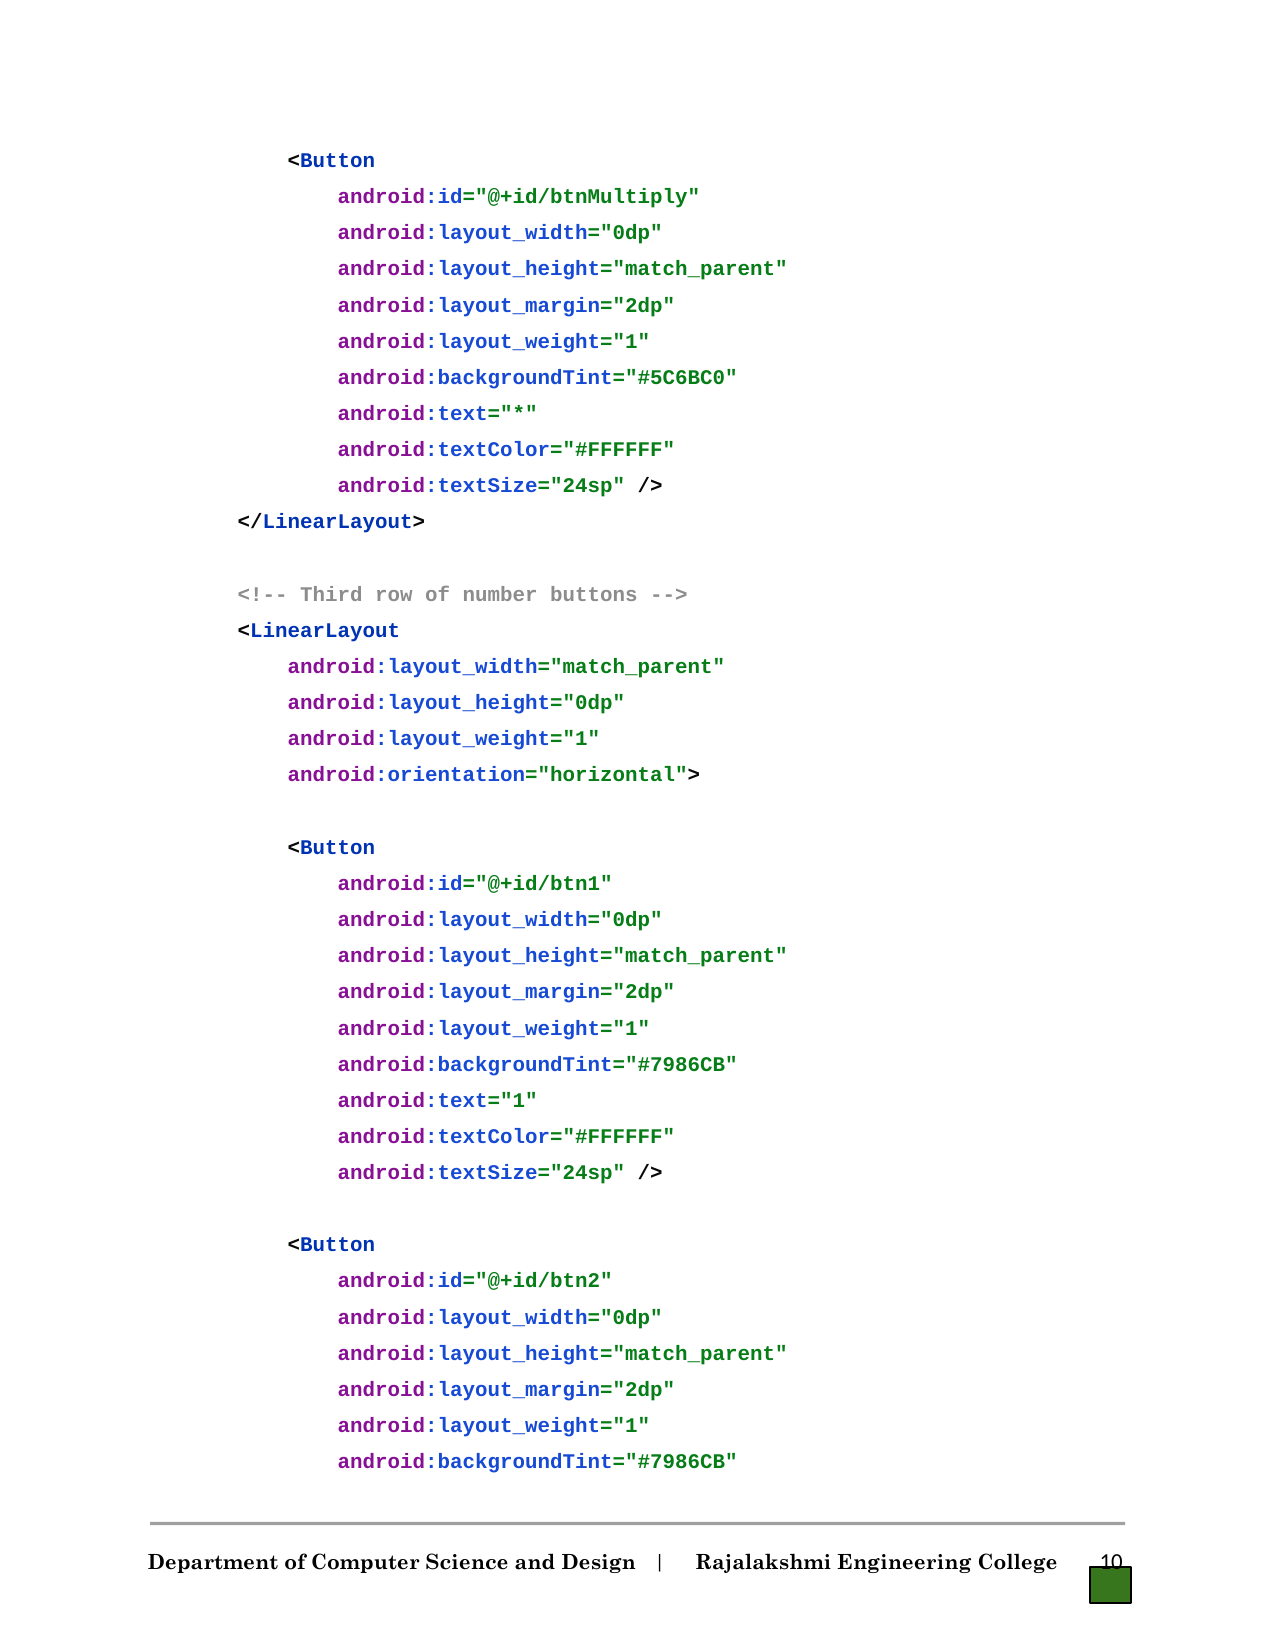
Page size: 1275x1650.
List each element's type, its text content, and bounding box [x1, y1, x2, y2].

text android:layout_height="0dp" [150, 692, 1125, 716]
text <Button [150, 837, 1125, 860]
text <Button [150, 150, 1125, 174]
text android:id="@+id/btnMultiply" [150, 186, 1125, 210]
text android:orientation="horizontal"> [150, 764, 1125, 788]
text </LinearLayout> [150, 511, 1125, 535]
text android:layout_width="0dp" [150, 222, 1125, 246]
text <Button [150, 1234, 1125, 1258]
text android:layout_weight="1" [150, 1415, 1125, 1439]
text android:layout_margin="2dp" [150, 981, 1125, 1005]
text android:layout_width="0dp" [150, 1307, 1125, 1330]
text android:layout_height="match_parent" [150, 258, 1125, 282]
text android:textColor="#FFFFFF" [150, 1126, 1125, 1149]
text android:backgroundTint="#7986CB" [150, 1451, 1125, 1475]
text <LinearLayout [150, 620, 1125, 643]
text <!-- Third row of number buttons --> [150, 584, 1125, 607]
text android:layout_weight="1" [150, 331, 1125, 354]
text android:text="1" [150, 1090, 1125, 1113]
text android:layout_width="match_parent" [150, 656, 1125, 680]
text android:text="*" [150, 403, 1125, 427]
text android:textSize="24sp" /> [150, 1162, 1125, 1186]
text android:layout_margin="2dp" [150, 1379, 1125, 1403]
text android:layout_weight="1" [150, 728, 1125, 752]
text android:id="@+id/btn2" [150, 1271, 1125, 1294]
text android:backgroundTint="#5C6BC0" [150, 367, 1125, 391]
text android:layout_width="0dp" [150, 909, 1125, 933]
text android:textColor="#FFFFFF" [150, 439, 1125, 463]
text android:id="@+id/btn1" [150, 873, 1125, 897]
text android:textSize="24sp" /> [150, 475, 1125, 499]
text android:layout_weight="1" [150, 1017, 1125, 1041]
text android:layout_margin="2dp" [150, 294, 1125, 318]
text android:layout_height="match_parent" [150, 945, 1125, 969]
text android:layout_height="match_parent" [150, 1343, 1125, 1366]
text android:backgroundTint="#7986CB" [150, 1054, 1125, 1077]
